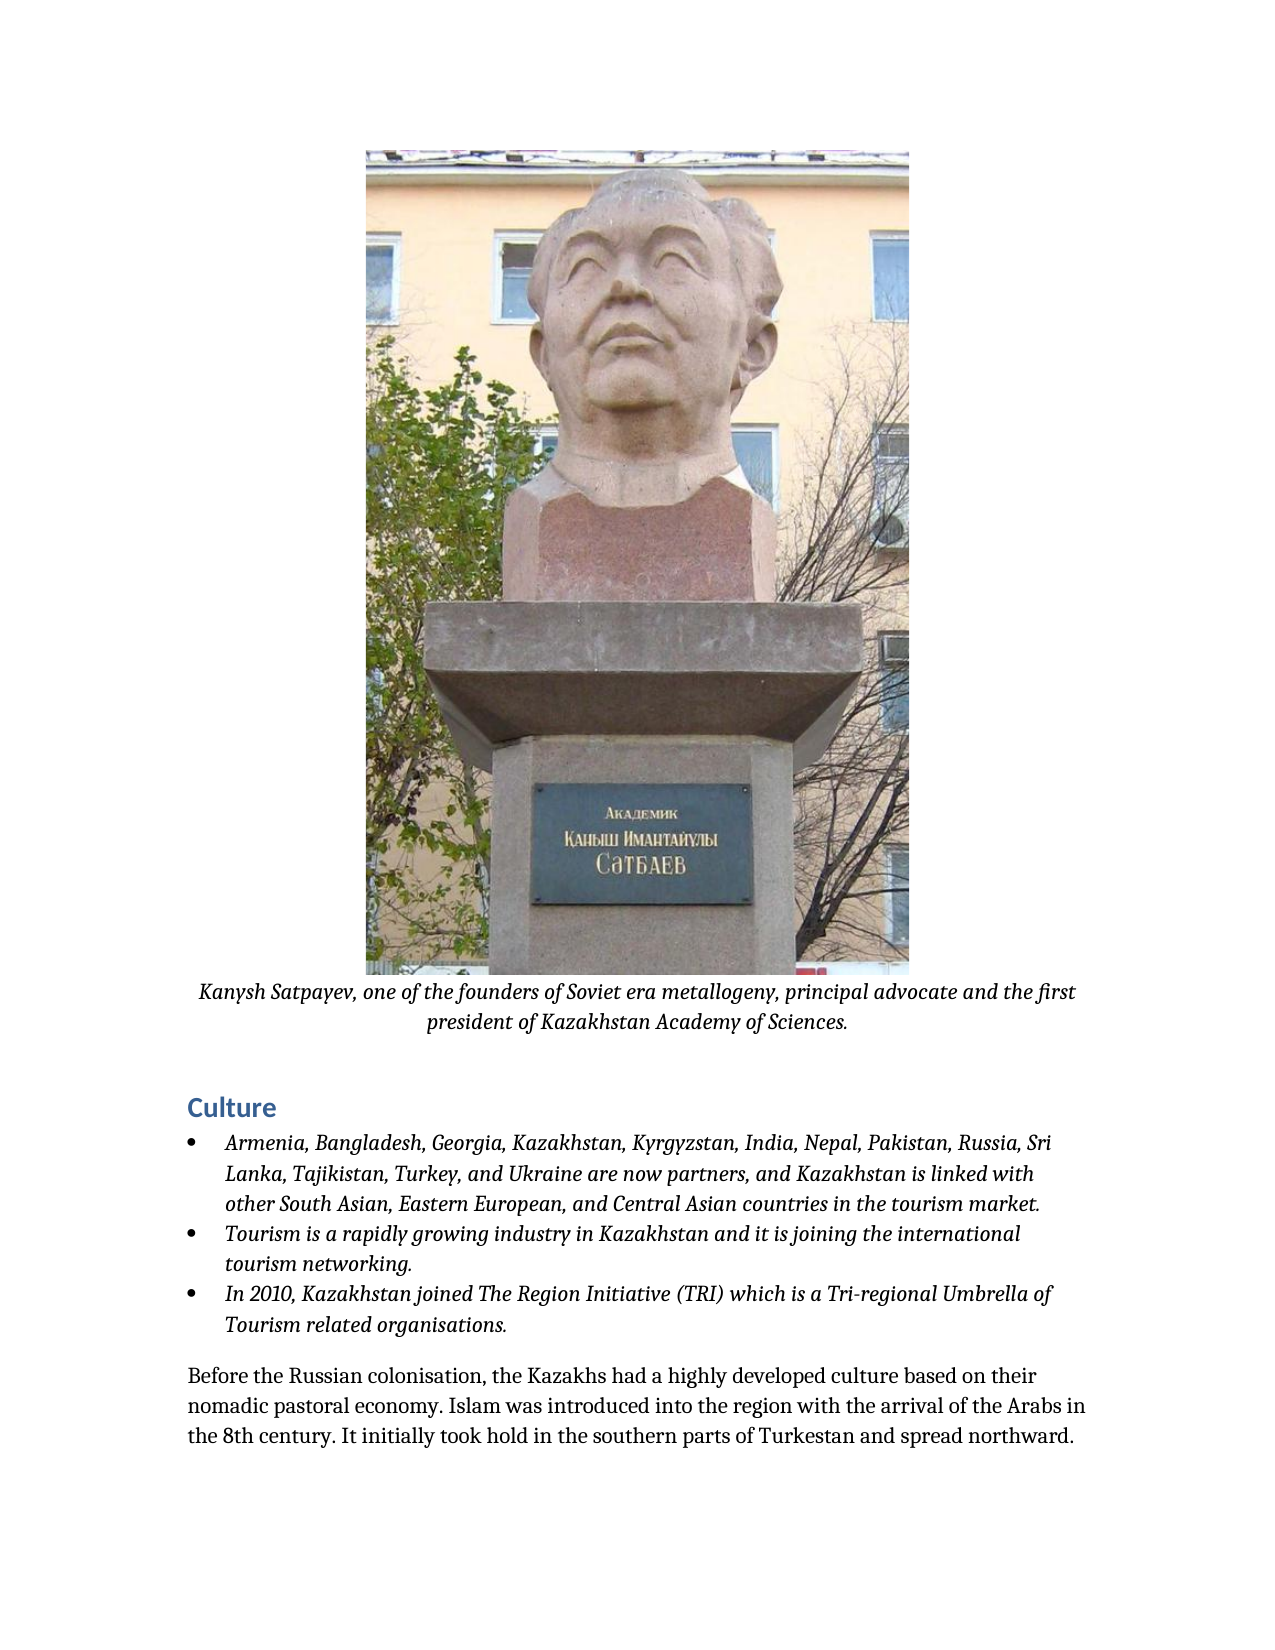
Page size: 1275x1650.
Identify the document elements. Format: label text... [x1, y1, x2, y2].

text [187, 1362, 1087, 1449]
list Tourism is a rapidly growing industry in Kazakhstan and it is joining the international tourism networking. [187, 1221, 1087, 1277]
list Armenia, Bangladesh, Georgia, Kazakhstan, Kyrgyzstan, India, Nepal, Pakistan, Russia, Sri Lanka, Tajikistan, Turkey, and Ukraine are now partners, and Kazakhstan is linked with other South Asian, Eastern European, and Central Asian countries in the tourism market. [187, 1130, 1087, 1217]
list In 2010, Kazakhstan joined The Region Initiative (TRI) which is a Tri-regional Umbrella of Tourism related organisations. [187, 1281, 1087, 1338]
picture [365, 150, 910, 975]
subtitle Culture [187, 1089, 1087, 1125]
